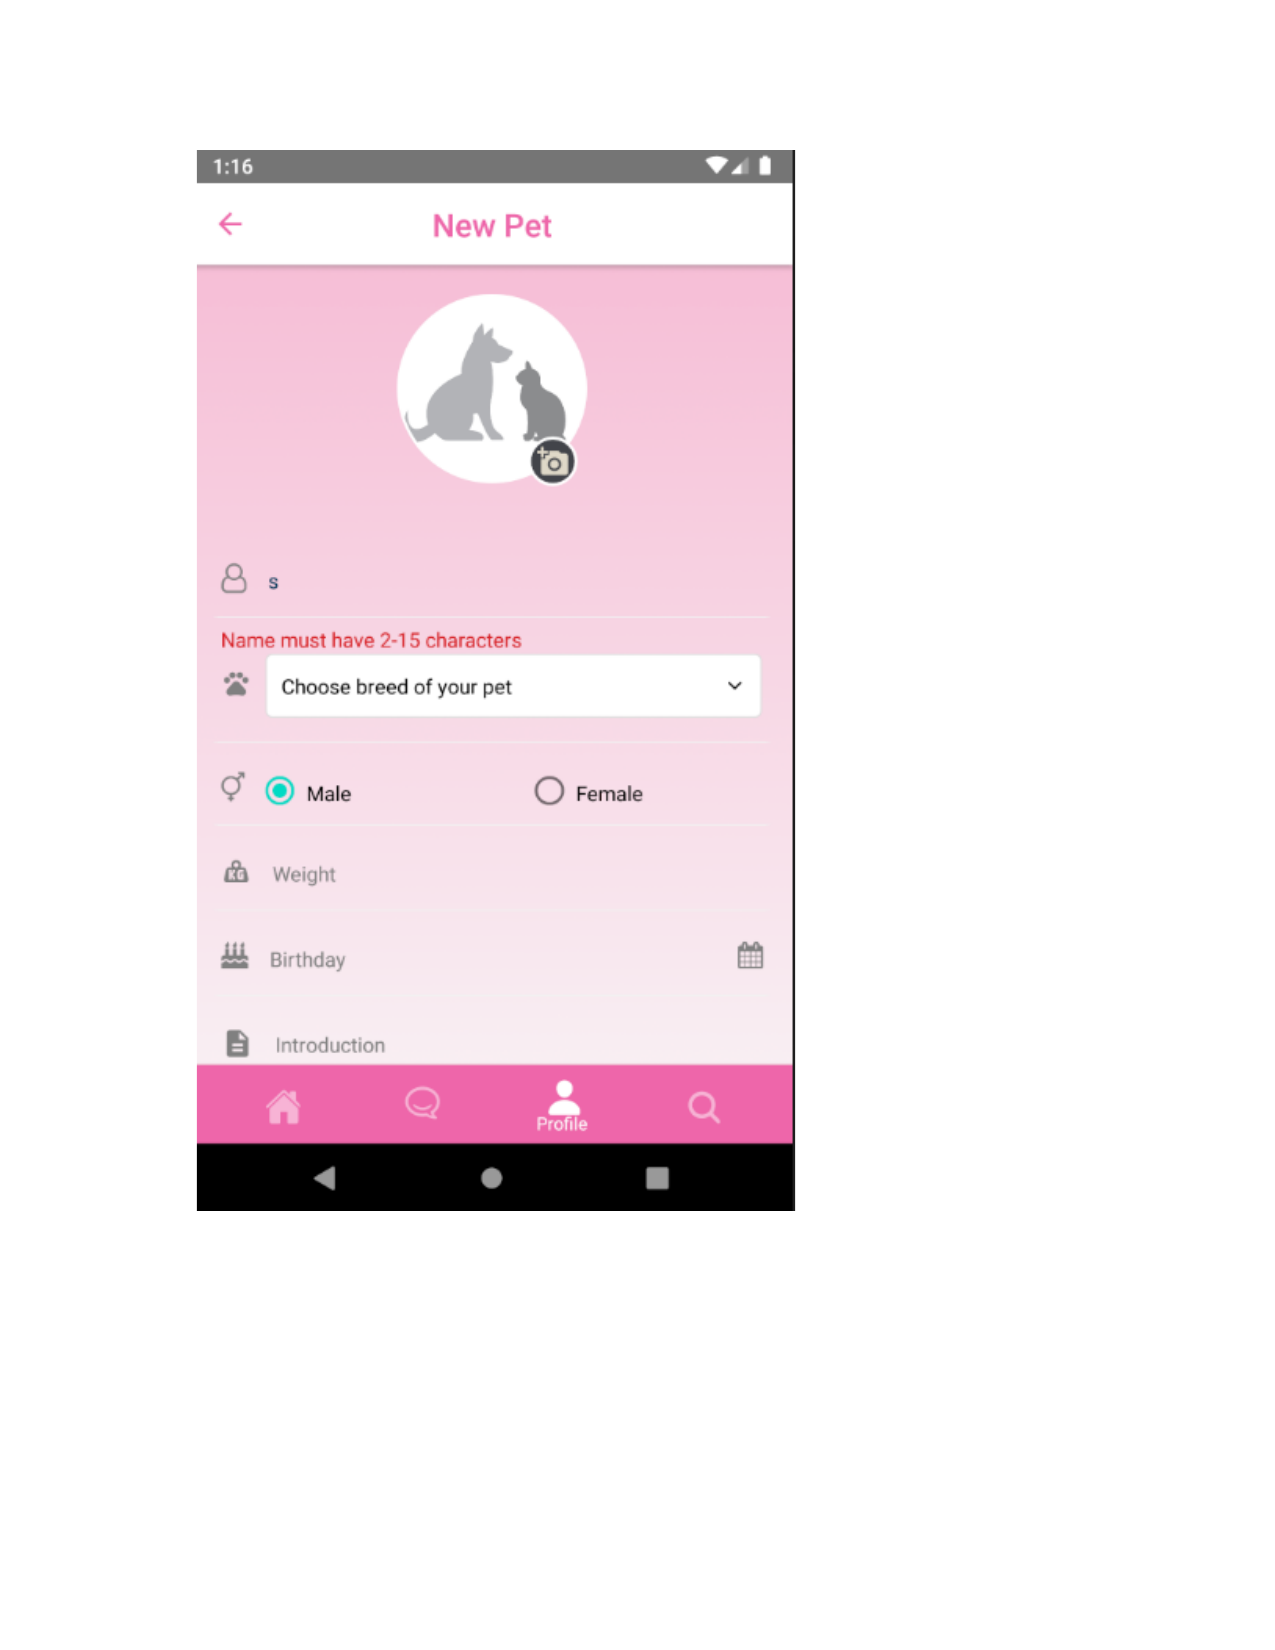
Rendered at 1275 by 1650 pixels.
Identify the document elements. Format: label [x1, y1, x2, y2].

picture [196, 150, 796, 1211]
